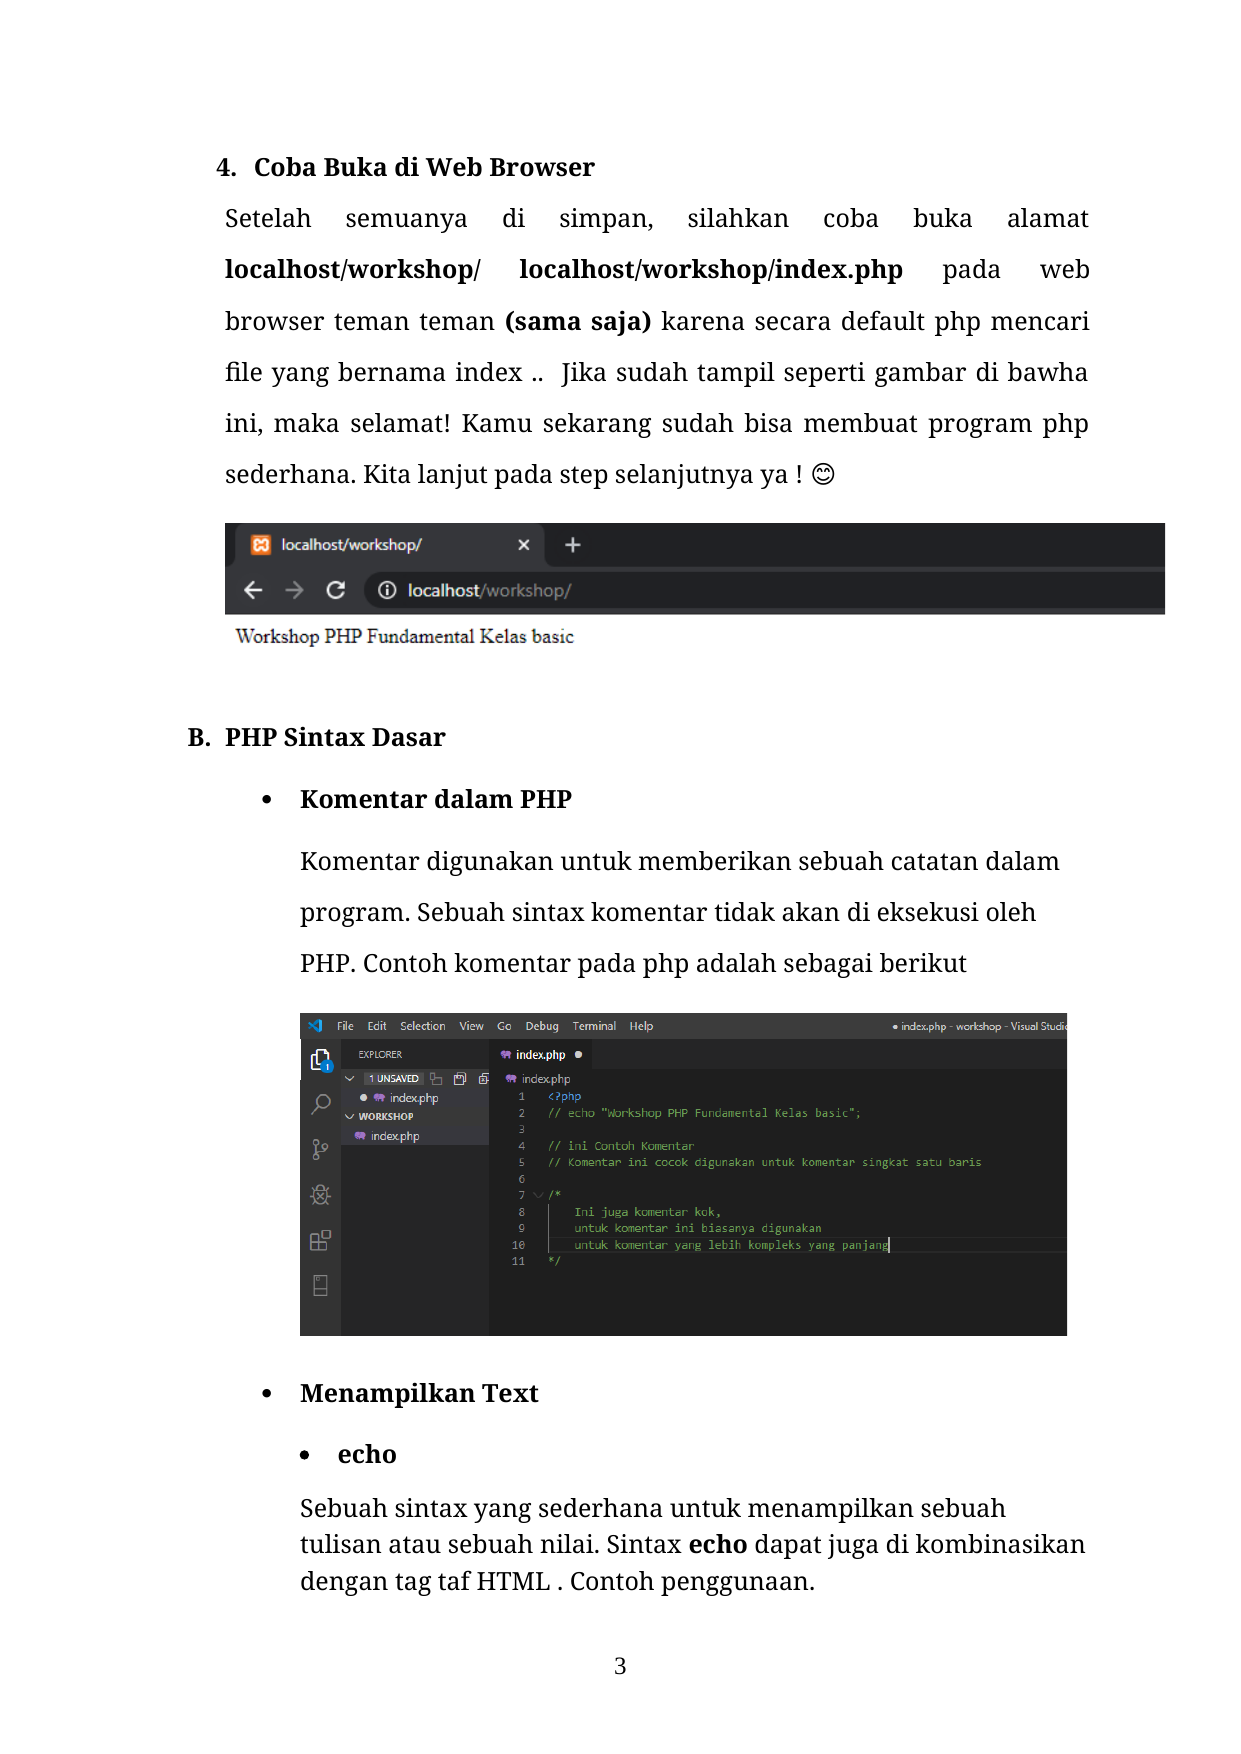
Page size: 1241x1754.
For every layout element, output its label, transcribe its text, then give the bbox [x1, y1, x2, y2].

text Setelah semuanya di simpan, silahkan coba buka alamat localhost/workshop/ localhost/workshop/index.php pada web browser teman teman (sama saja) karena secara default php mencari file yang bernama index .. Jika sudah tampil seperti gambar di bawha ini, maka selamat! Kamu sekarang sudah bisa membuat program php sederhana. Kita lanjut pada step selanjutnya ya ! [225, 201, 1090, 490]
text Sebuah sintax yang sederhana untuk menampilkan sebuah tulisan atau sebuah nilai. Sintax echo dapat juga di kombinasikan dengan tag taf HTML . Contoh penggunaan. [300, 1490, 1090, 1598]
picture [300, 1013, 1068, 1336]
subtitle Komentar dalam PHP [262, 782, 1090, 816]
subtitle PHP Sintax Dasar [187, 720, 1090, 754]
text Komentar digunakan untuk memberikan sebuah catatan dalam program. Sebuah sintax komentar tidak akan di eksekusi oleh PHP. Contoh komentar pada php adalah sebagai berikut [300, 843, 1090, 980]
subtitle Menampilkan Text [262, 1375, 1090, 1409]
picture [225, 523, 1166, 693]
subtitle Coba Buka di Web Browser [216, 150, 1090, 184]
list echo [300, 1437, 1090, 1471]
